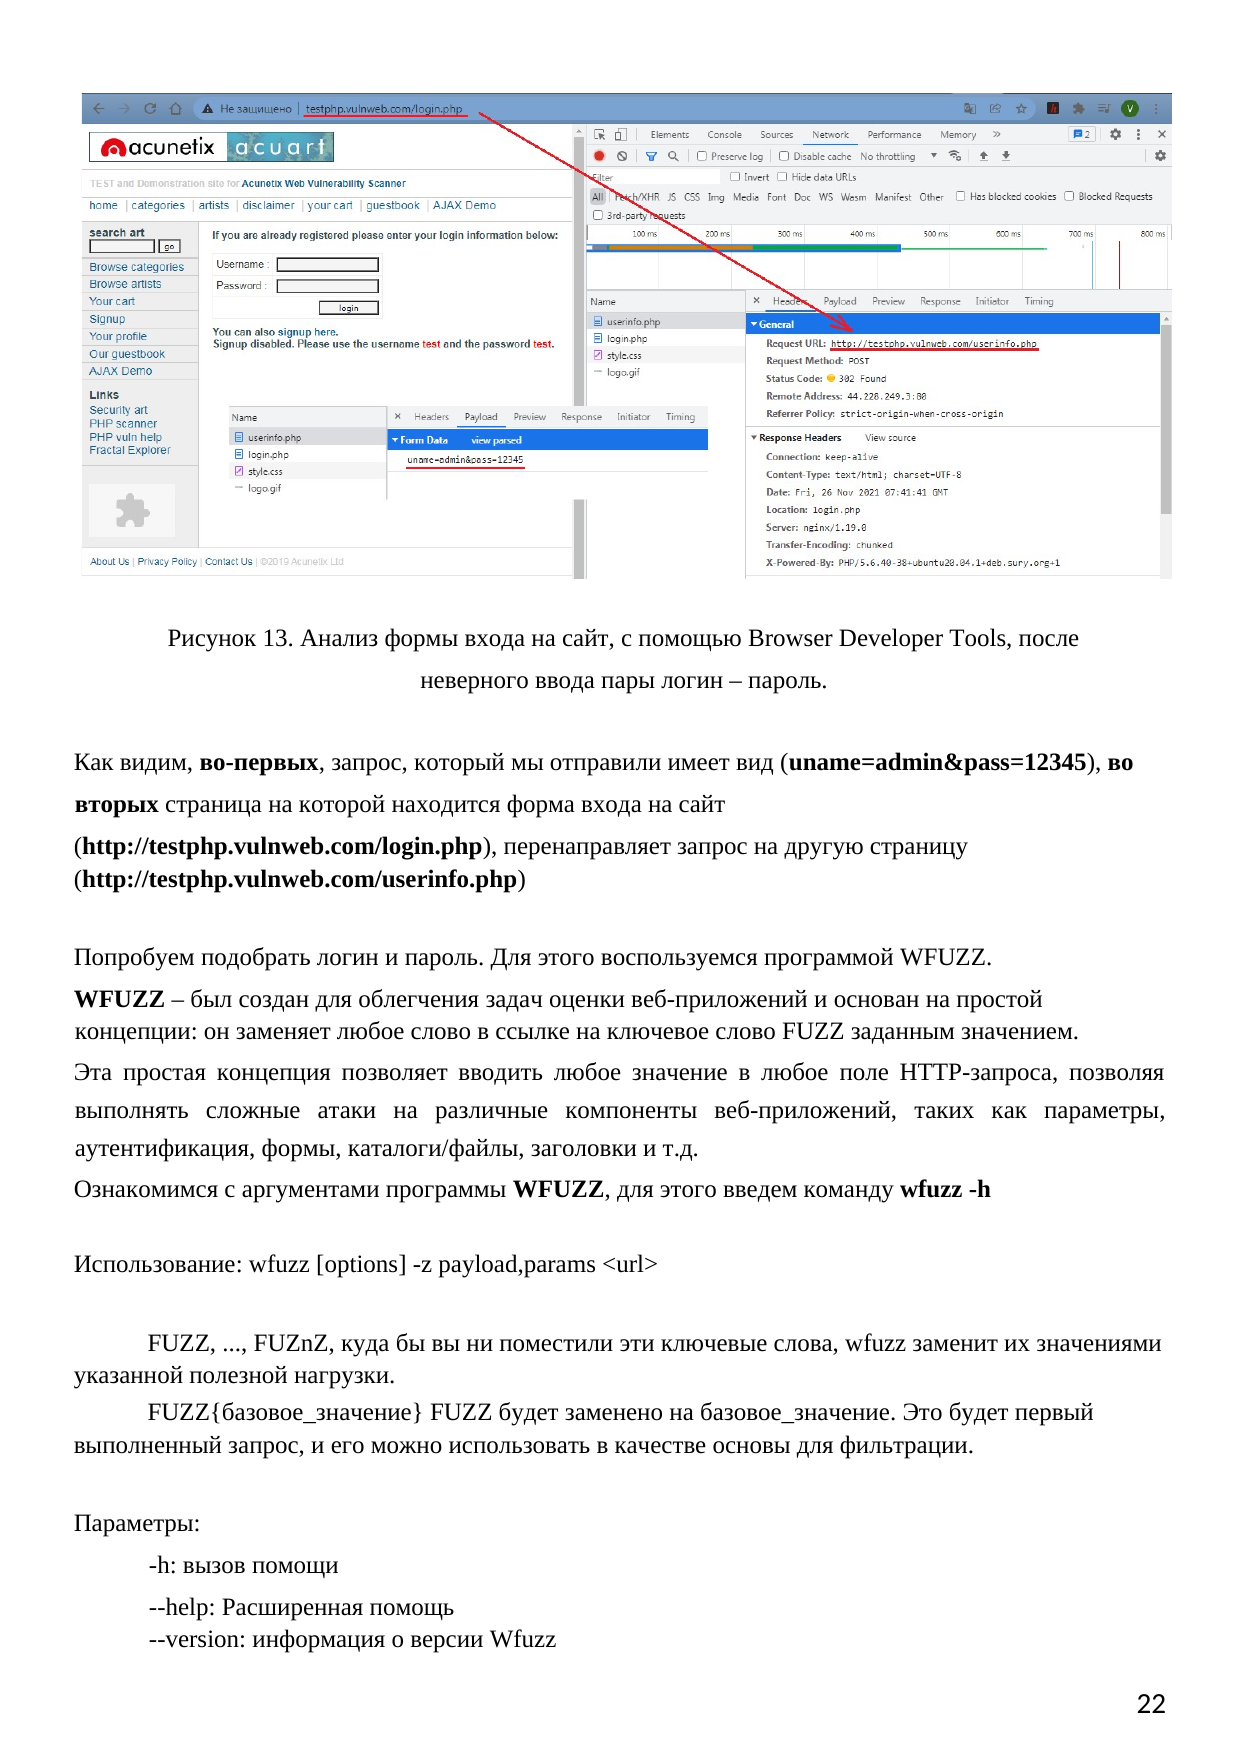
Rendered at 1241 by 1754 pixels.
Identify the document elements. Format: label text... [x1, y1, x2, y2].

text Использование: wfuzz [options] -z payload,params <url> [73, 1249, 1166, 1278]
text Ознакомимся с аргументами программы WFUZZ, для этого введем команду wfuzz -h [73, 1174, 1166, 1202]
text (http://testphp.vulnweb.com/login.php), перенаправляет запрос на другую страницу [73, 831, 1166, 859]
text WFUZZ – был создан для облегчения задач оценки веб-приложений и основан на простой концепции: он заменяет любое слово в ссылке на ключевое слово FUZZ заданным значением. [73, 984, 1166, 1045]
picture [81, 93, 1172, 579]
text -h: вызов помощи [149, 1550, 1166, 1579]
text --help: Расширенная помощь [149, 1592, 1166, 1620]
text Рисунок 13. Анализ формы входа на сайт, с помощью Browser Developer Tools, после неверного ввода пары логин – пароль. [167, 623, 1080, 694]
text Параметры: [73, 1508, 1166, 1537]
text (http://testphp.vulnweb.com/userinfo.php) [73, 864, 1141, 892]
text FUZZ{базовое_значение} FUZZ будет заменено на базовое_значение. Это будет первый выполненный запрос, и его можно использовать в качестве основы для фильтрации. [73, 1397, 1166, 1458]
text Эта простая концепция позволяет вводить любое значение в любое поле HTTP-запроса, позволяя выполнять сложные атаки на различные компоненты веб-приложений, таких как параметры, аутентификация, формы, каталоги/файлы, заголовки и т.д. [73, 1057, 1166, 1161]
text --version: информация о версии Wfuzz [149, 1624, 1166, 1653]
text Как видим, во-первых, запрос, который мы отправили имеет вид (uname=admin&pass=12345), во вторых страница на которой находится форма входа на сайт [73, 747, 1135, 817]
text Попробуем подобрать логин и пароль. Для этого воспользуемся программой WFUZZ. [73, 942, 1166, 971]
text FUZZ, ..., FUZnZ, куда бы вы ни поместили эти ключевые слова, wfuzz заменит их значениями указанной полезной нагрузки. [73, 1328, 1166, 1389]
